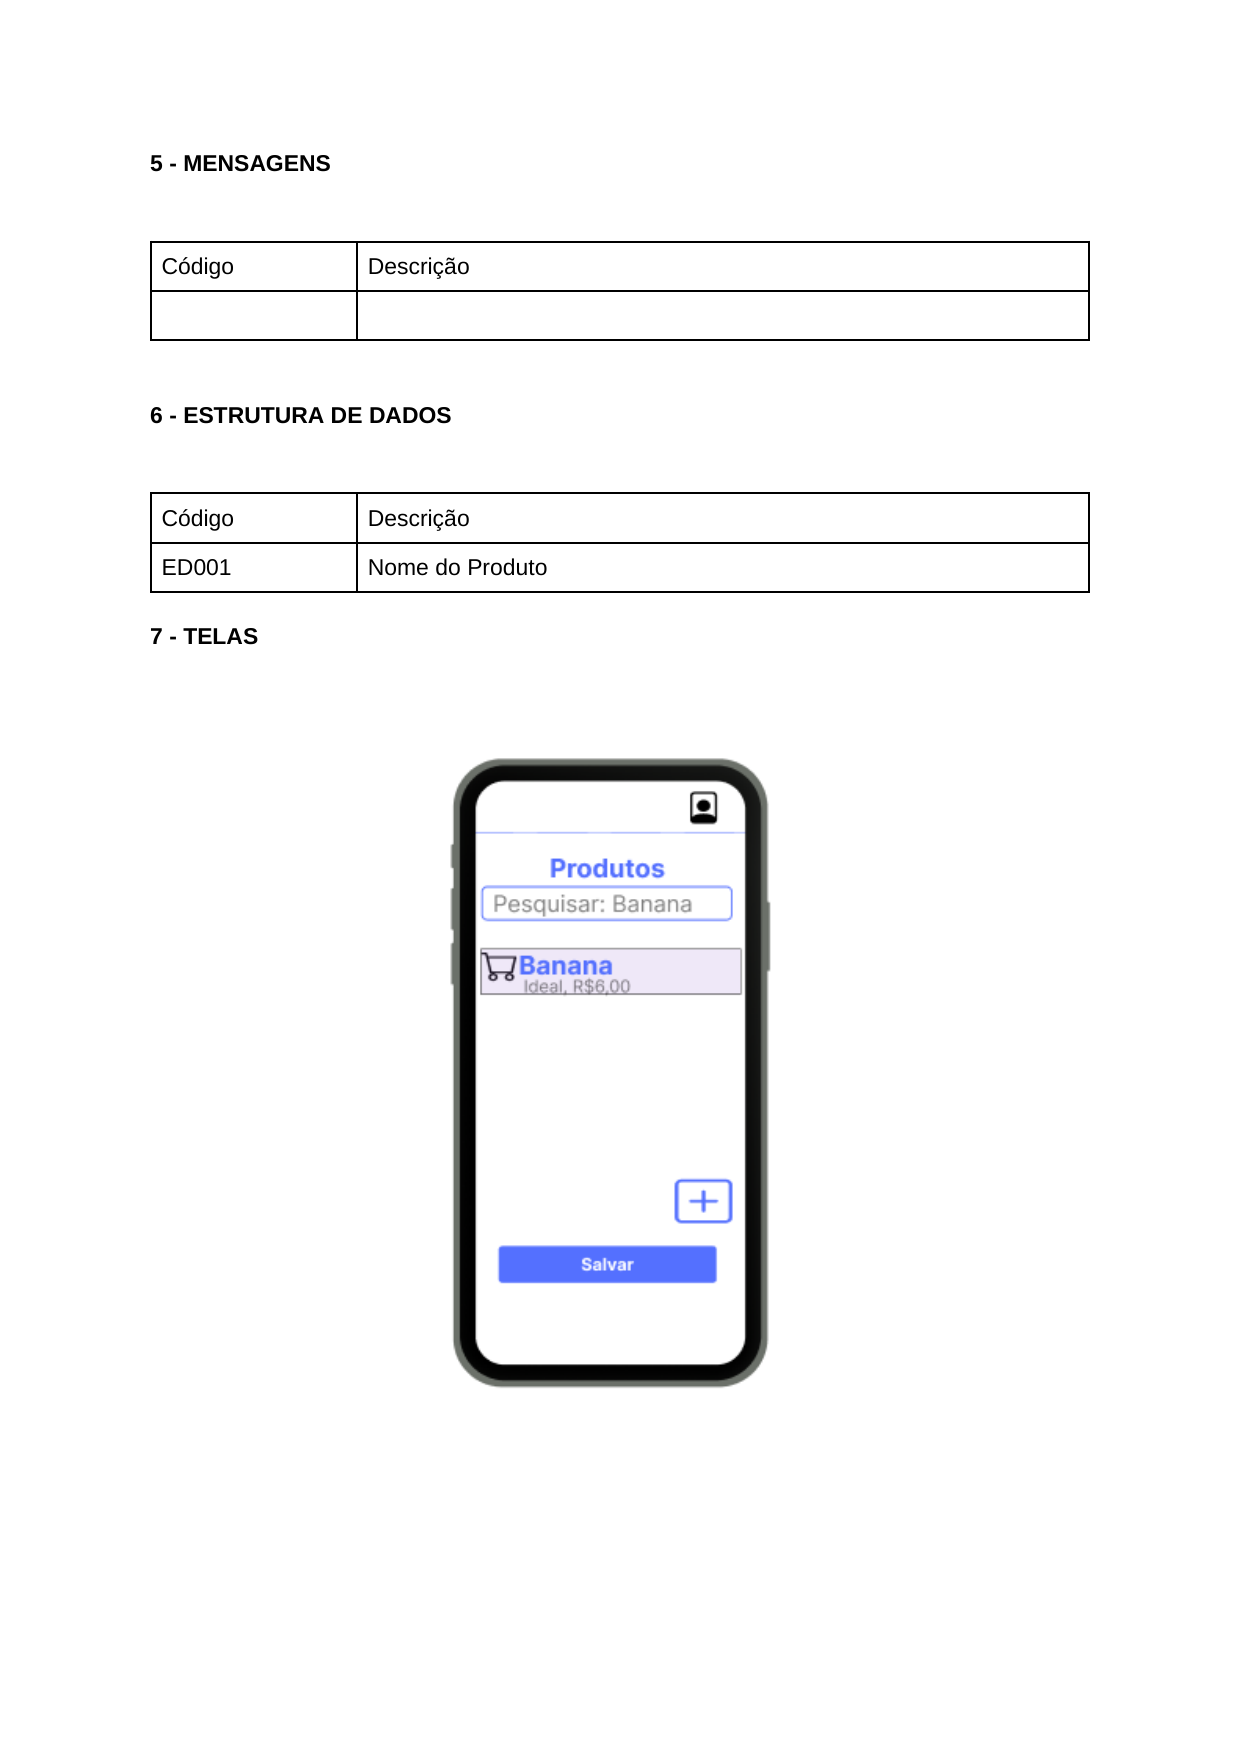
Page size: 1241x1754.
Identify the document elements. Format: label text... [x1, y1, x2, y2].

table_header Descrição [358, 494, 1088, 542]
table_header Código [152, 494, 356, 542]
text 6 - ESTRUTURA DE DADOS [150, 402, 1090, 428]
table_cell ED001 [152, 544, 356, 591]
text 5 - MENSAGENS [150, 150, 1090, 176]
picture [421, 743, 819, 1454]
text 7 - TELAS [150, 623, 1090, 649]
table_cell [152, 292, 356, 339]
table_header Código [152, 243, 356, 290]
table_cell [358, 292, 1088, 339]
table_header Descrição [358, 243, 1088, 290]
table_cell Nome do Produto [358, 544, 1088, 591]
